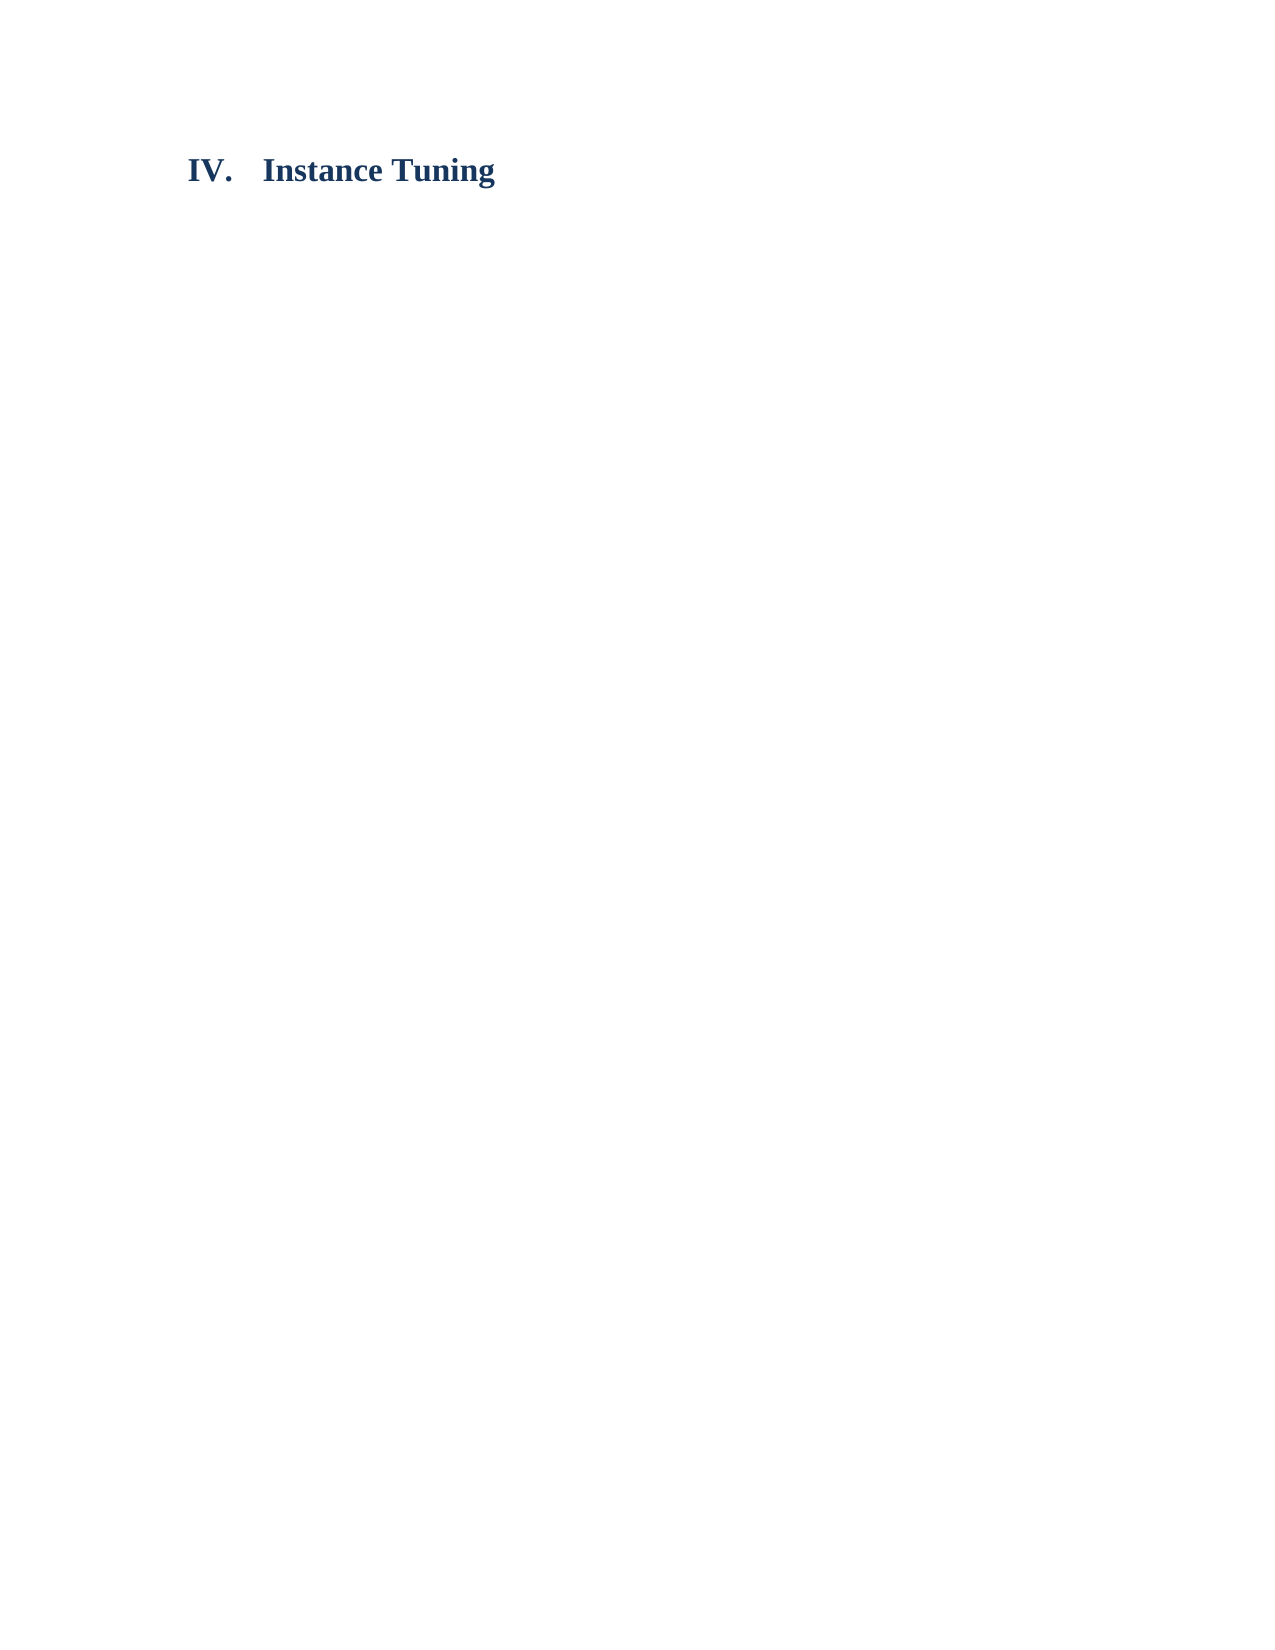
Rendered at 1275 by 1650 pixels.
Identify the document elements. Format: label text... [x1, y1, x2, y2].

subtitle Instance Tuning [187, 150, 1125, 188]
